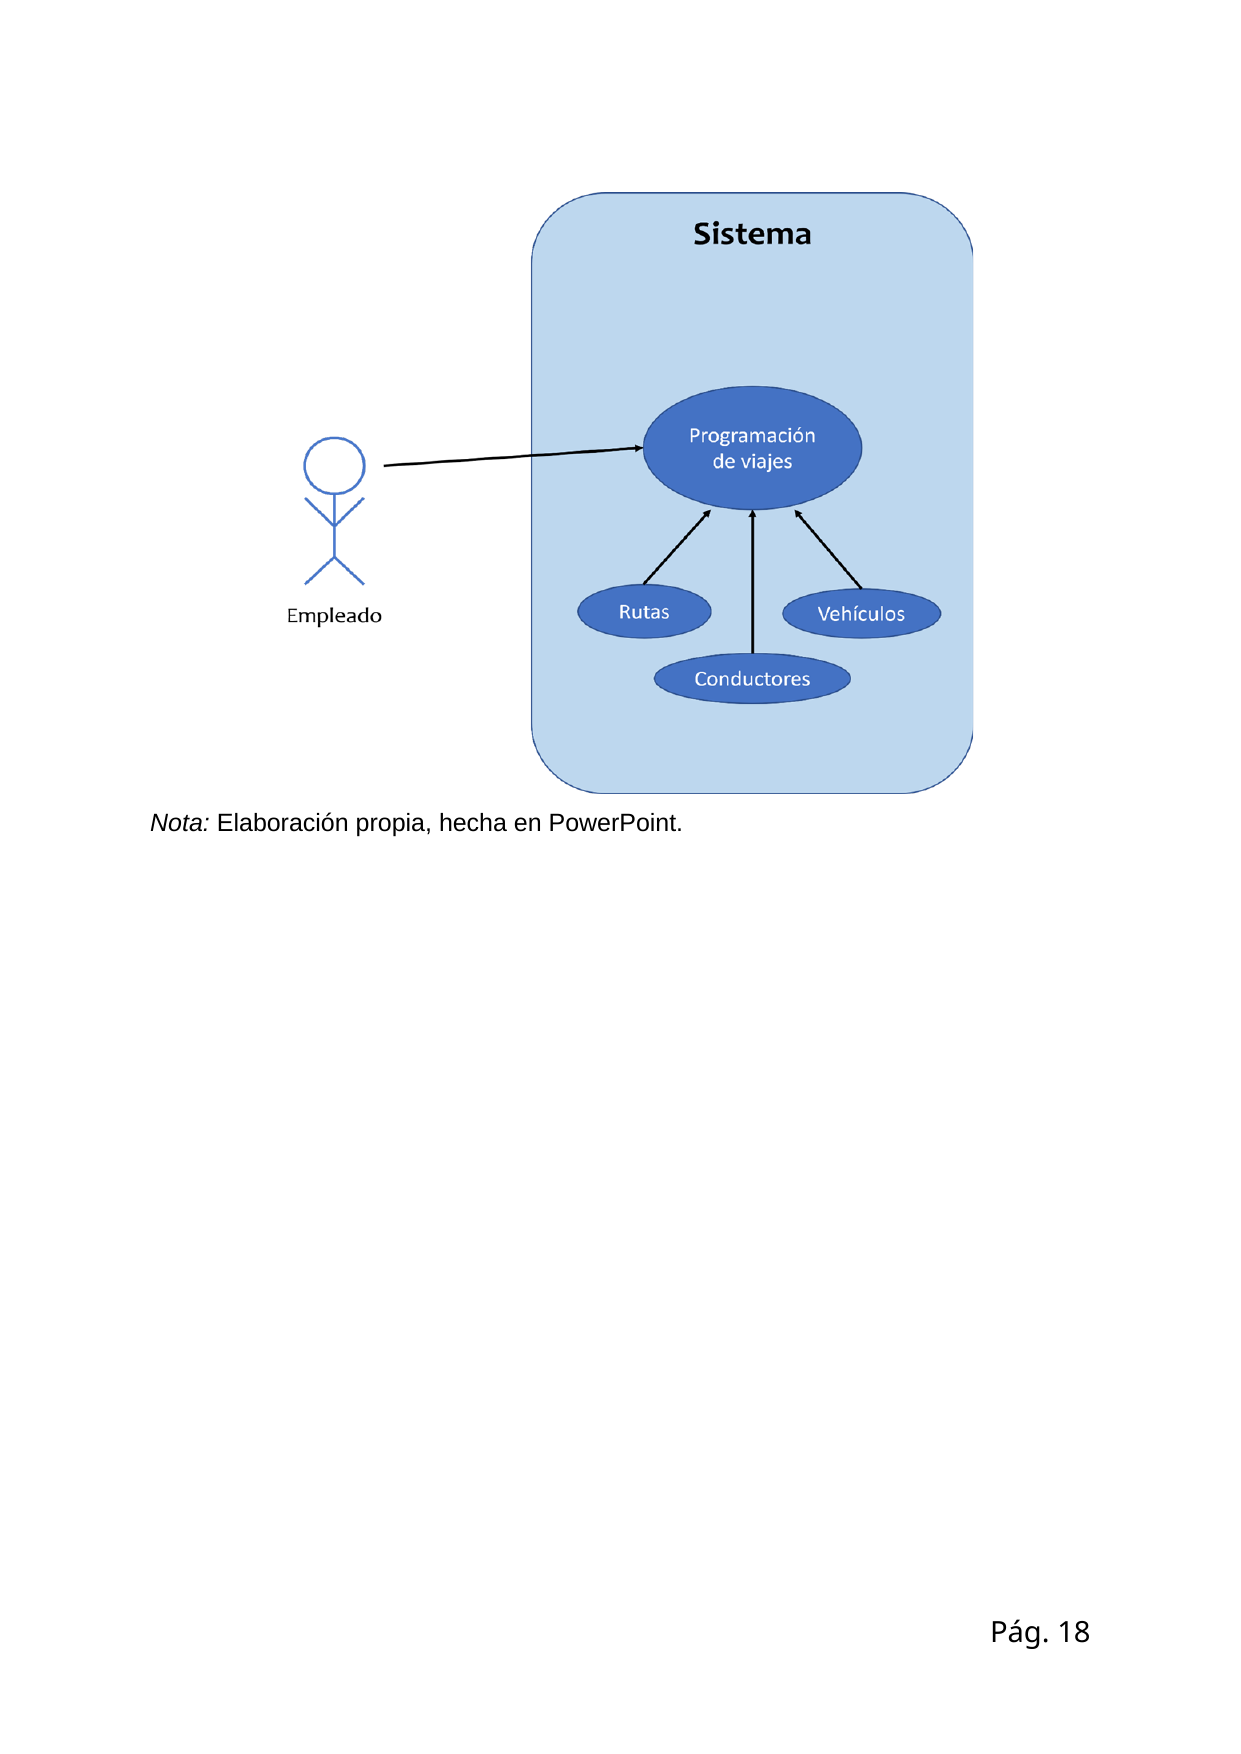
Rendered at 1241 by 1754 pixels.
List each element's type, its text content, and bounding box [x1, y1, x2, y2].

text Nota: Elaboración propia, hecha en PowerPoint. [150, 808, 1090, 837]
picture [267, 192, 974, 794]
